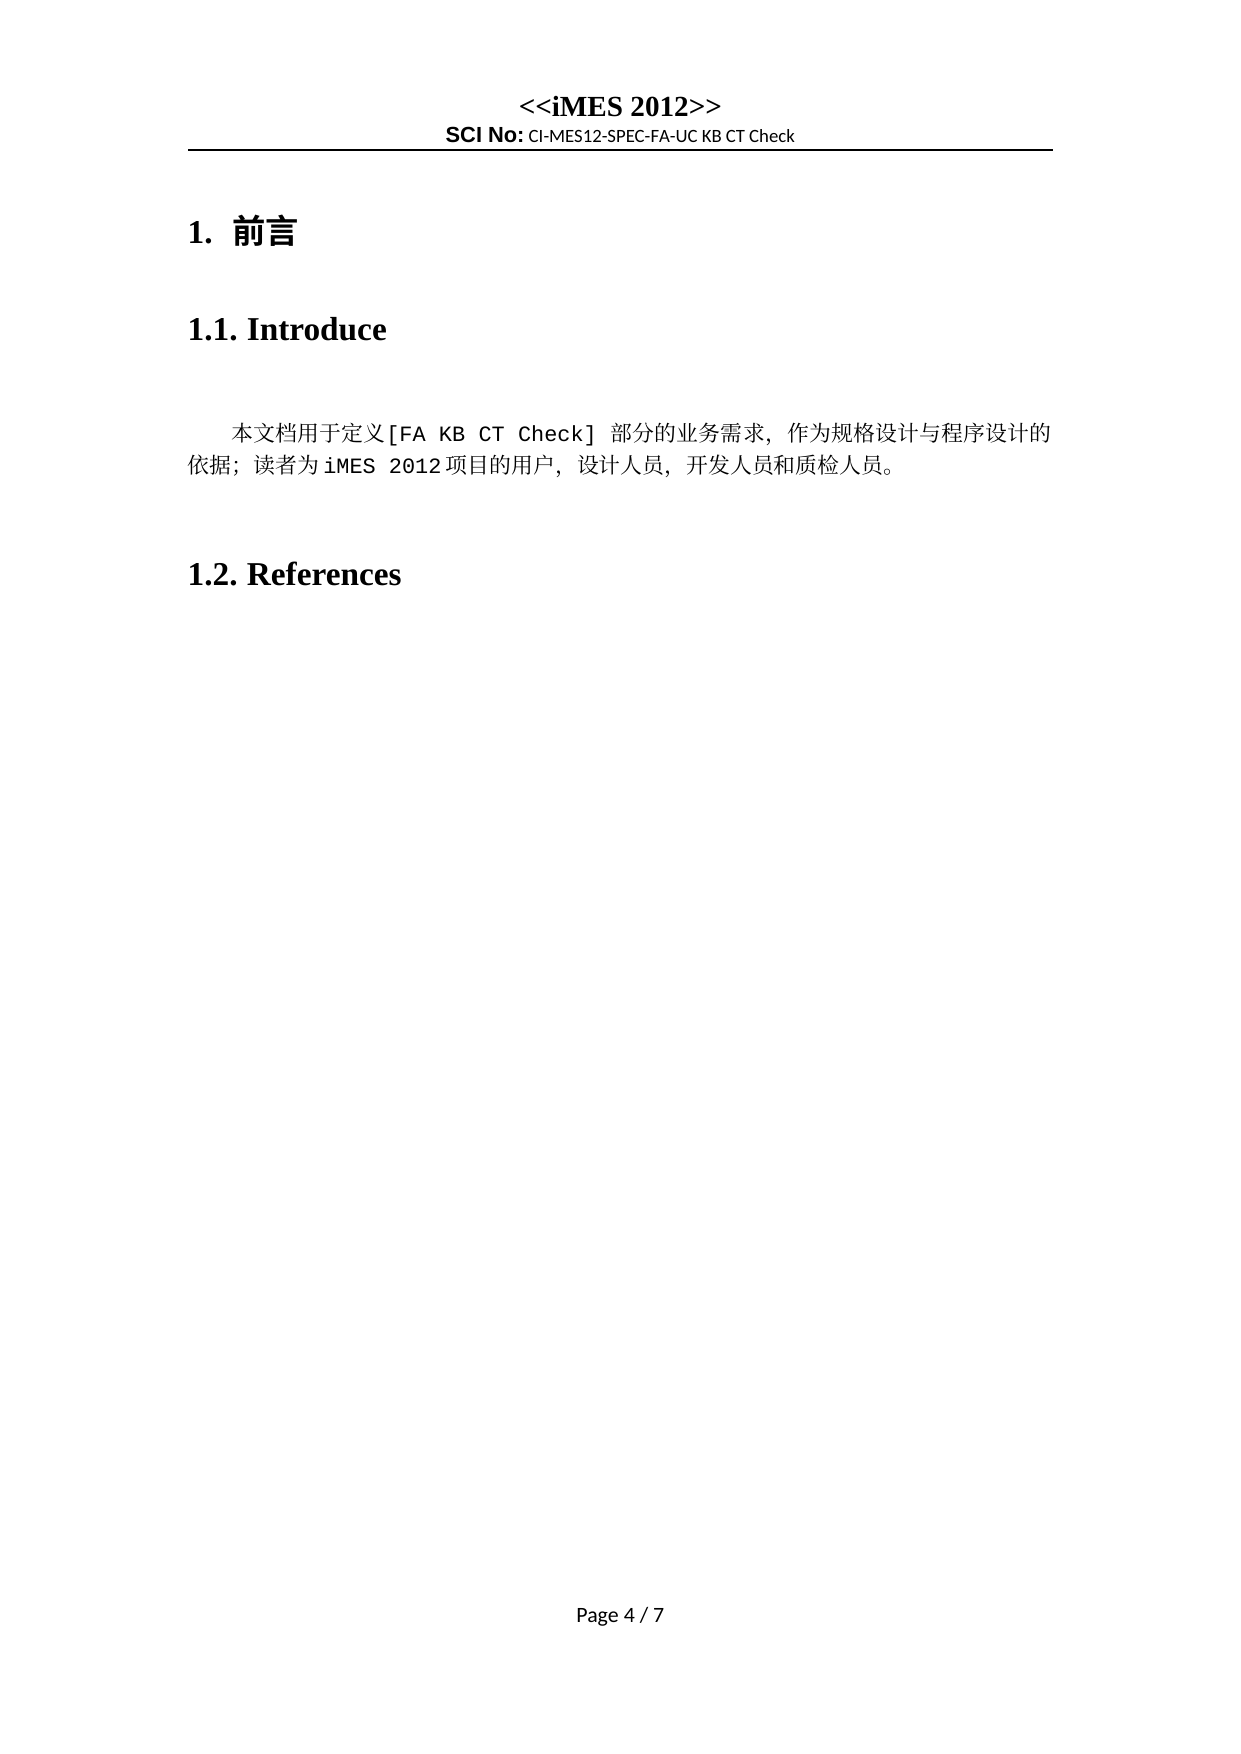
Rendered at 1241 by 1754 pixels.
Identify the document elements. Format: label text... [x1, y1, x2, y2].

subtitle Introduce [187, 296, 1053, 361]
subtitle References [187, 540, 1053, 605]
text 本文档用于定义[FA KB CT Check] 部分的业务需求，作为规格设计与程序设计的依据；读者为iMES 2012项目的用户，设计人员，开发人员和质检人员。 [187, 416, 1053, 481]
subtitle 前言 [187, 196, 1053, 261]
